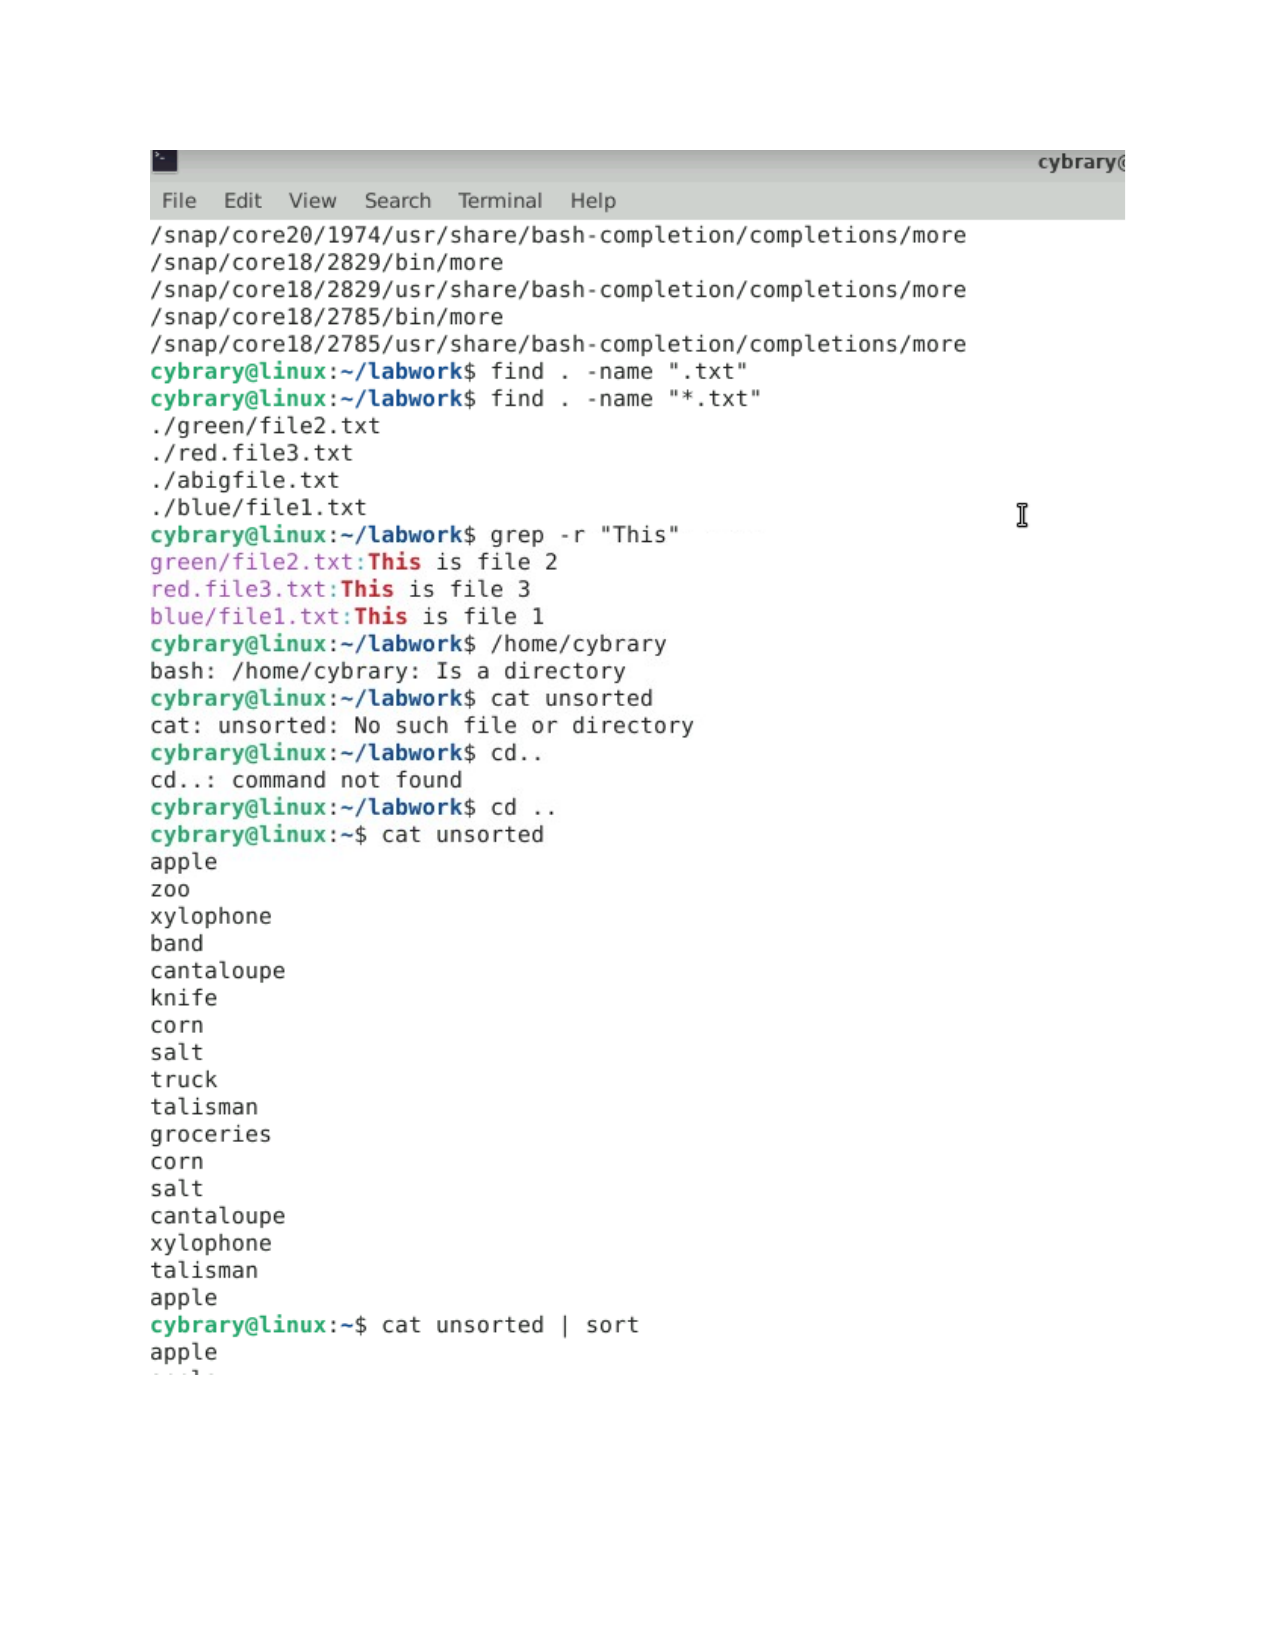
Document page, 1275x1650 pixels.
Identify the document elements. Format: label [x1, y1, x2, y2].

picture [150, 150, 1125, 1375]
